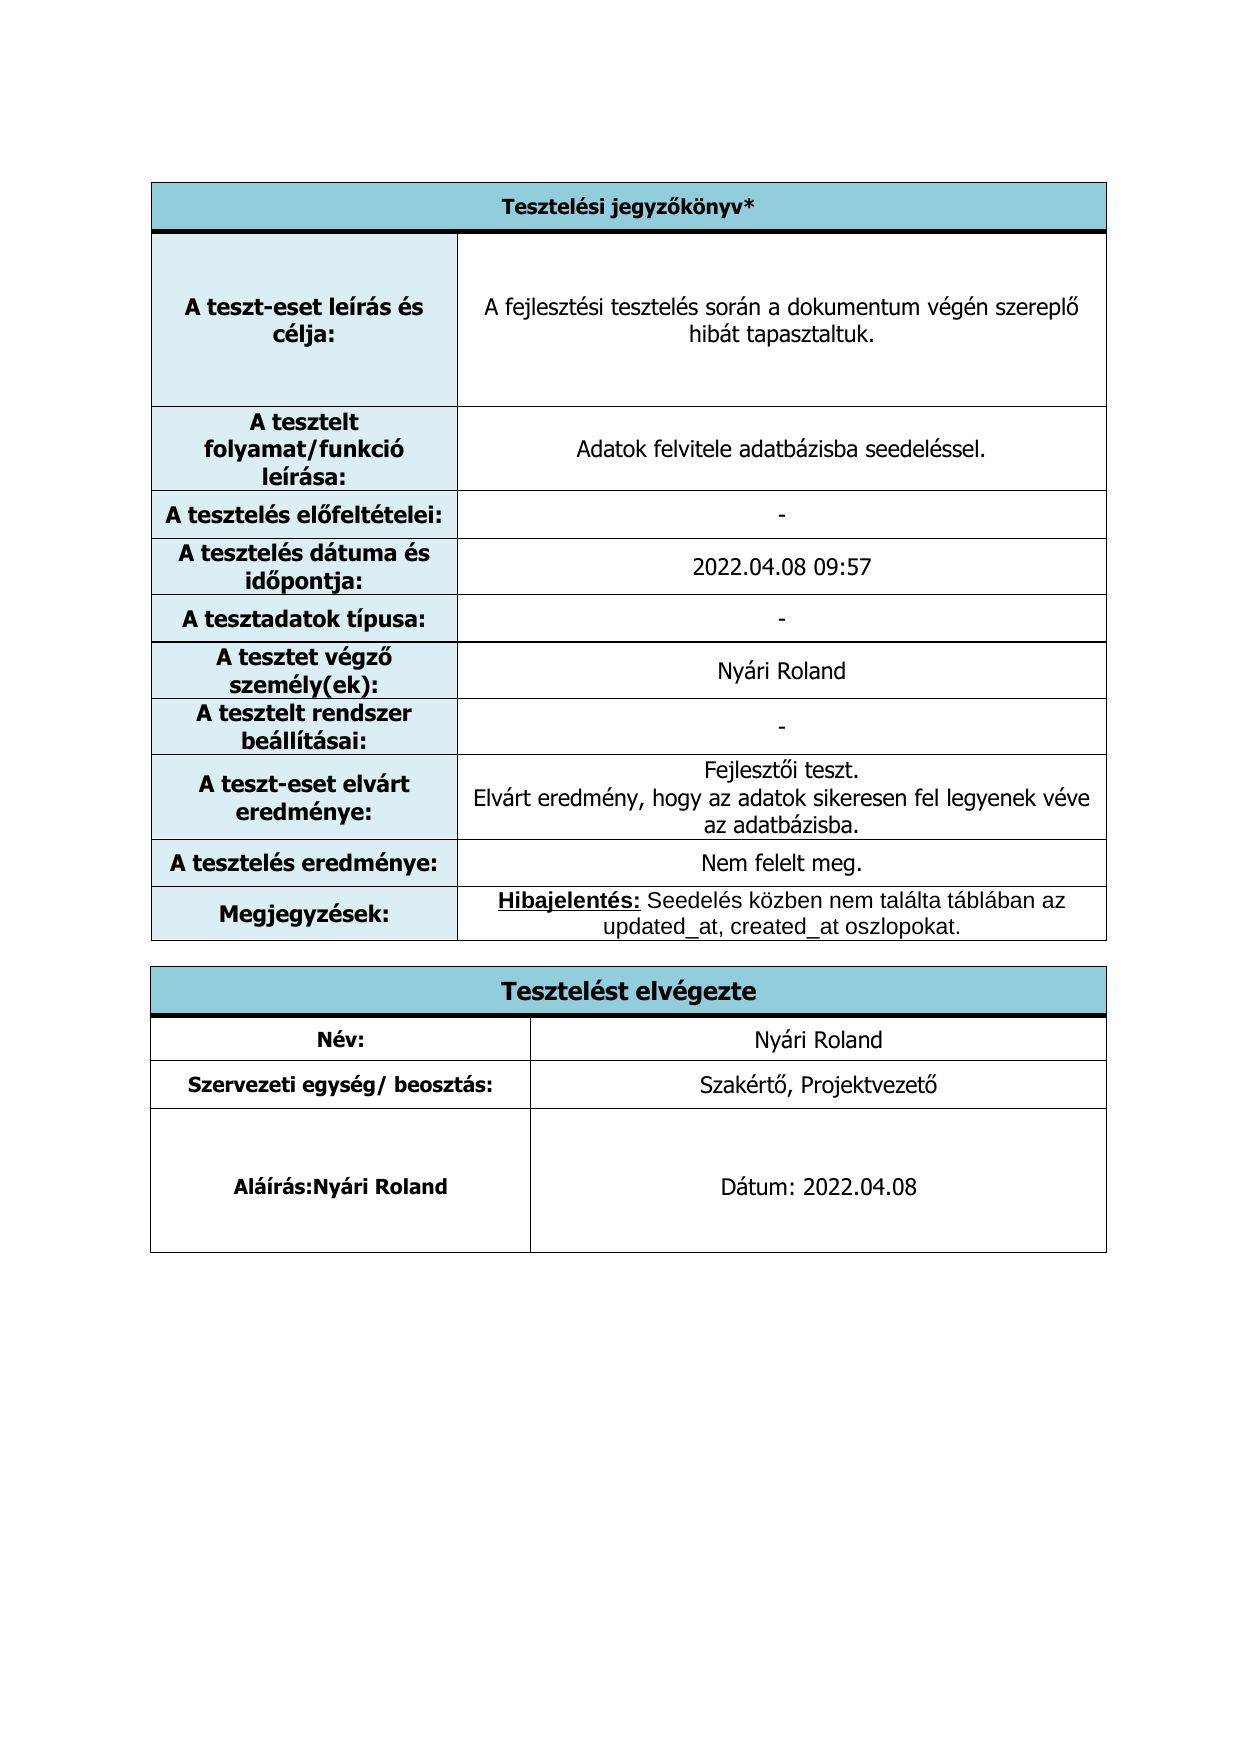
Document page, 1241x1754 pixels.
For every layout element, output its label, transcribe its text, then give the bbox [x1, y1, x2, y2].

table_cell - [458, 699, 1106, 754]
table_cell A tesztelés dátuma és időpontja: [152, 539, 457, 594]
table_cell Szervezeti egység/ beosztás: [151, 1061, 530, 1108]
table_cell Fejlesztői teszt. Elvárt eredmény, hogy az adatok sikeresen fel legyenek véve az adatbázisba. [458, 755, 1106, 838]
table_cell - [458, 595, 1106, 641]
table_cell 2022.04.08 09:57 [458, 539, 1106, 594]
table_cell Név: [151, 1018, 530, 1060]
table_cell A tesztet végző személy(ek): [152, 643, 457, 698]
table_cell Aláírás:Nyári Roland [151, 1109, 530, 1252]
table_cell A tesztelt rendszer beállításai: [152, 699, 457, 754]
table_cell A tesztelés eredménye: [152, 840, 457, 886]
table_cell A tesztelt folyamat/funkció leírása: [152, 407, 457, 490]
table_cell A teszt-eset leírás és célja: [152, 234, 457, 406]
table_cell Megjegyzések: [152, 887, 457, 939]
table_cell Hibajelentés: Seedelés közben nem találta táblában az updated_at, created_at oszlopokat. [458, 887, 1106, 939]
table_cell A fejlesztési tesztelés során a dokumentum végén szereplő hibát tapasztaltuk. [458, 234, 1106, 406]
table_cell Nyári Roland [531, 1018, 1106, 1060]
table_cell A tesztadatok típusa: [152, 595, 457, 641]
table_cell Nem felelt meg. [458, 840, 1106, 886]
table_cell Szakértő, Projektvezető [531, 1061, 1106, 1108]
table_cell A teszt-eset elvárt eredménye: [152, 755, 457, 838]
table_header Tesztelést elvégezte [151, 967, 1106, 1013]
table_cell Adatok felvitele adatbázisba seedeléssel. [458, 407, 1106, 490]
table_cell A tesztelés előfeltételei: [152, 491, 457, 538]
table_header Tesztelési jegyzőkönyv* [152, 183, 1106, 229]
table_cell - [458, 491, 1106, 538]
table_cell Dátum: 2022.04.08 [531, 1109, 1106, 1252]
table_cell Nyári Roland [458, 643, 1106, 698]
